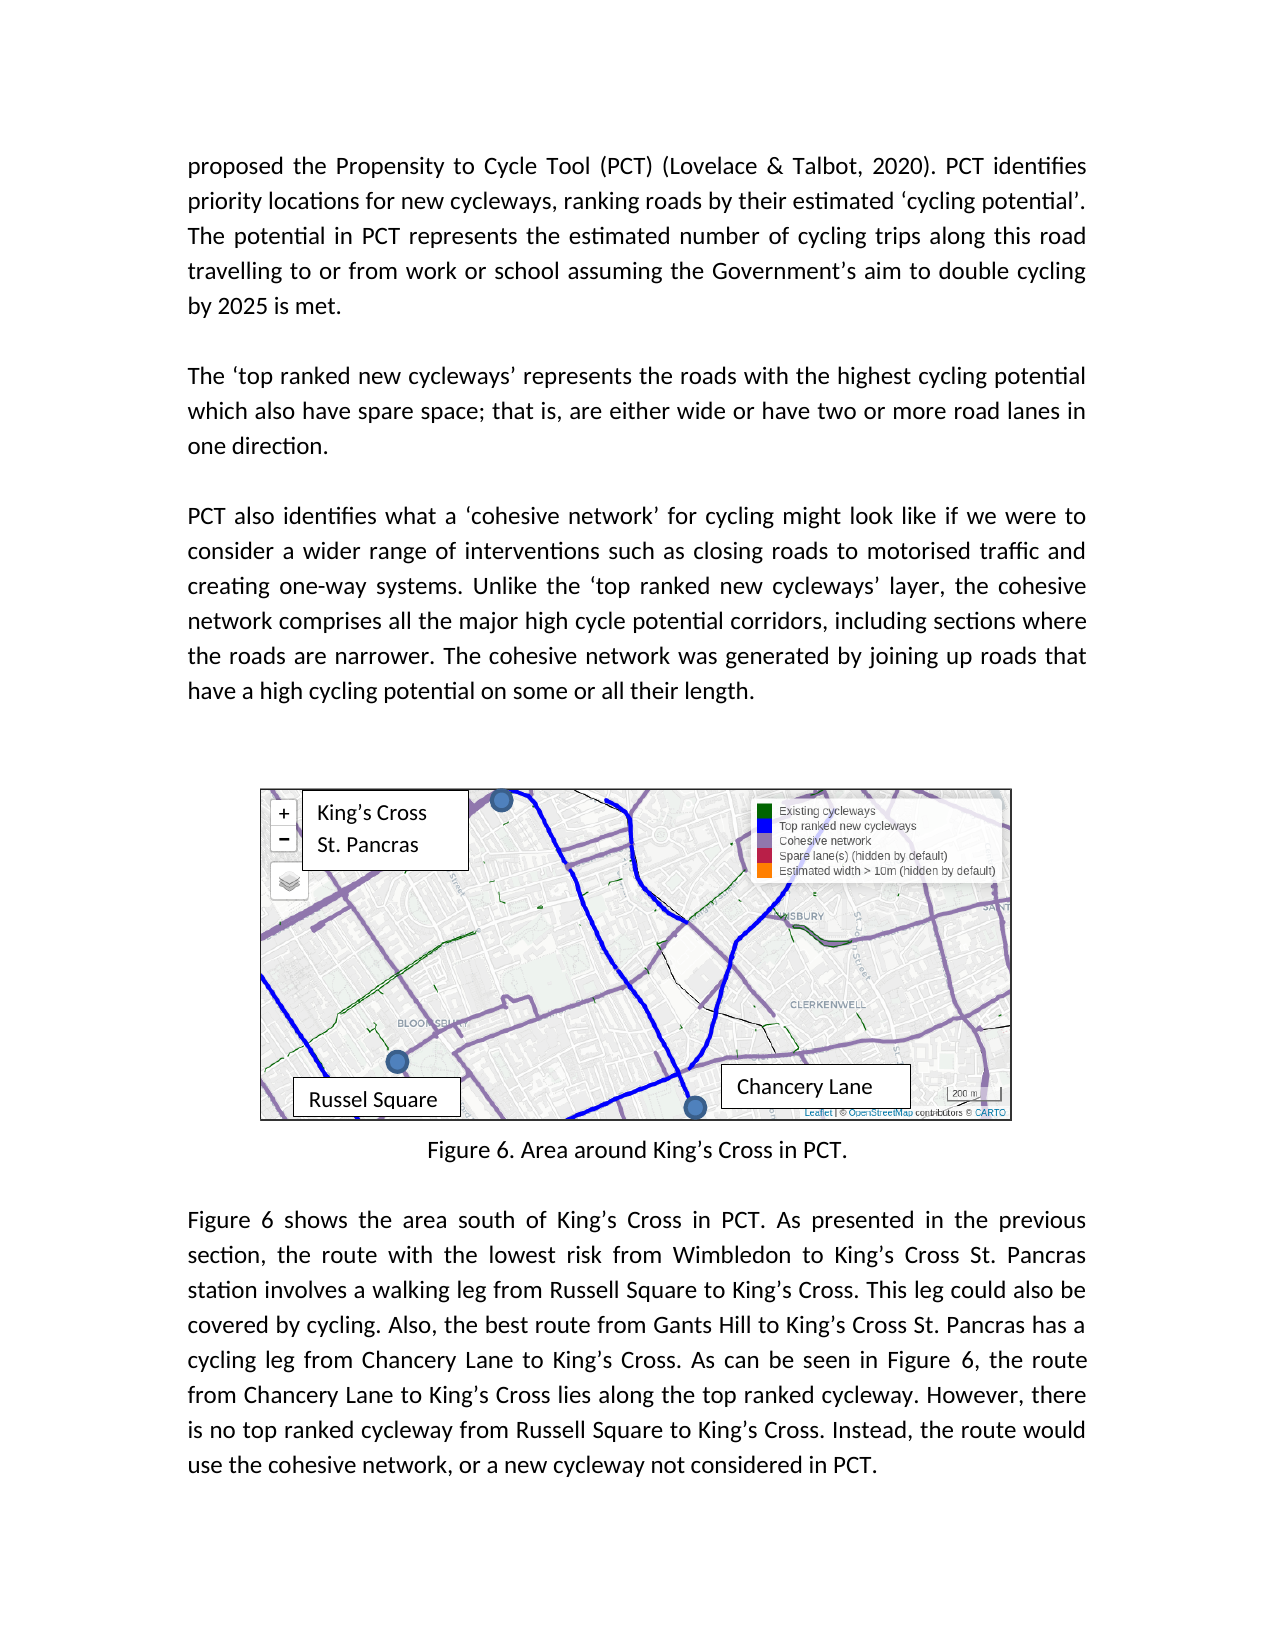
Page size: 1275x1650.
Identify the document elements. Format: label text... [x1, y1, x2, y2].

picture [256, 784, 1019, 1126]
text PCT also identifies what a ‘cohesive network’ for cycling might look like if we were to consider a wider range of interventions such as closing roads to motorised traffic and creating one-way systems. Unlike the ‘top ranked new cycleways’ layer, the cohesive network comprises all the major high cycle potential corridors, including sections where the roads are narrower. The cohesive network was generated by joining up roads that have a high cycling potential on some or all their length. [187, 500, 1088, 706]
text The ‘top ranked new cycleways’ represents the roads with the highest cycling potential which also have spare space; that is, are either wide or have two or more road lanes in one direction. [187, 360, 1088, 461]
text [187, 150, 1088, 321]
text Figure 6 shows the area south of King’s Cross in PCT. As presented in the previous section, the route with the lowest risk from Wimbledon to King’s Cross St. Pancras station involves a walking leg from Russell Square to King’s Cross. This leg could also be covered by cycling. Also, the best route from Gants Hill to King’s Cross St. Pancras has a cycling leg from Chancery Lane to King’s Cross. As can be seen in Figure 6, the route from Chancery Lane to King’s Cross lies along the top ranked cycleway. However, there is no top ranked cycleway from Russell Square to King’s Cross. Instead, the route would use the cohesive network, or a new cycleway not considered in PCT. [187, 1204, 1088, 1479]
